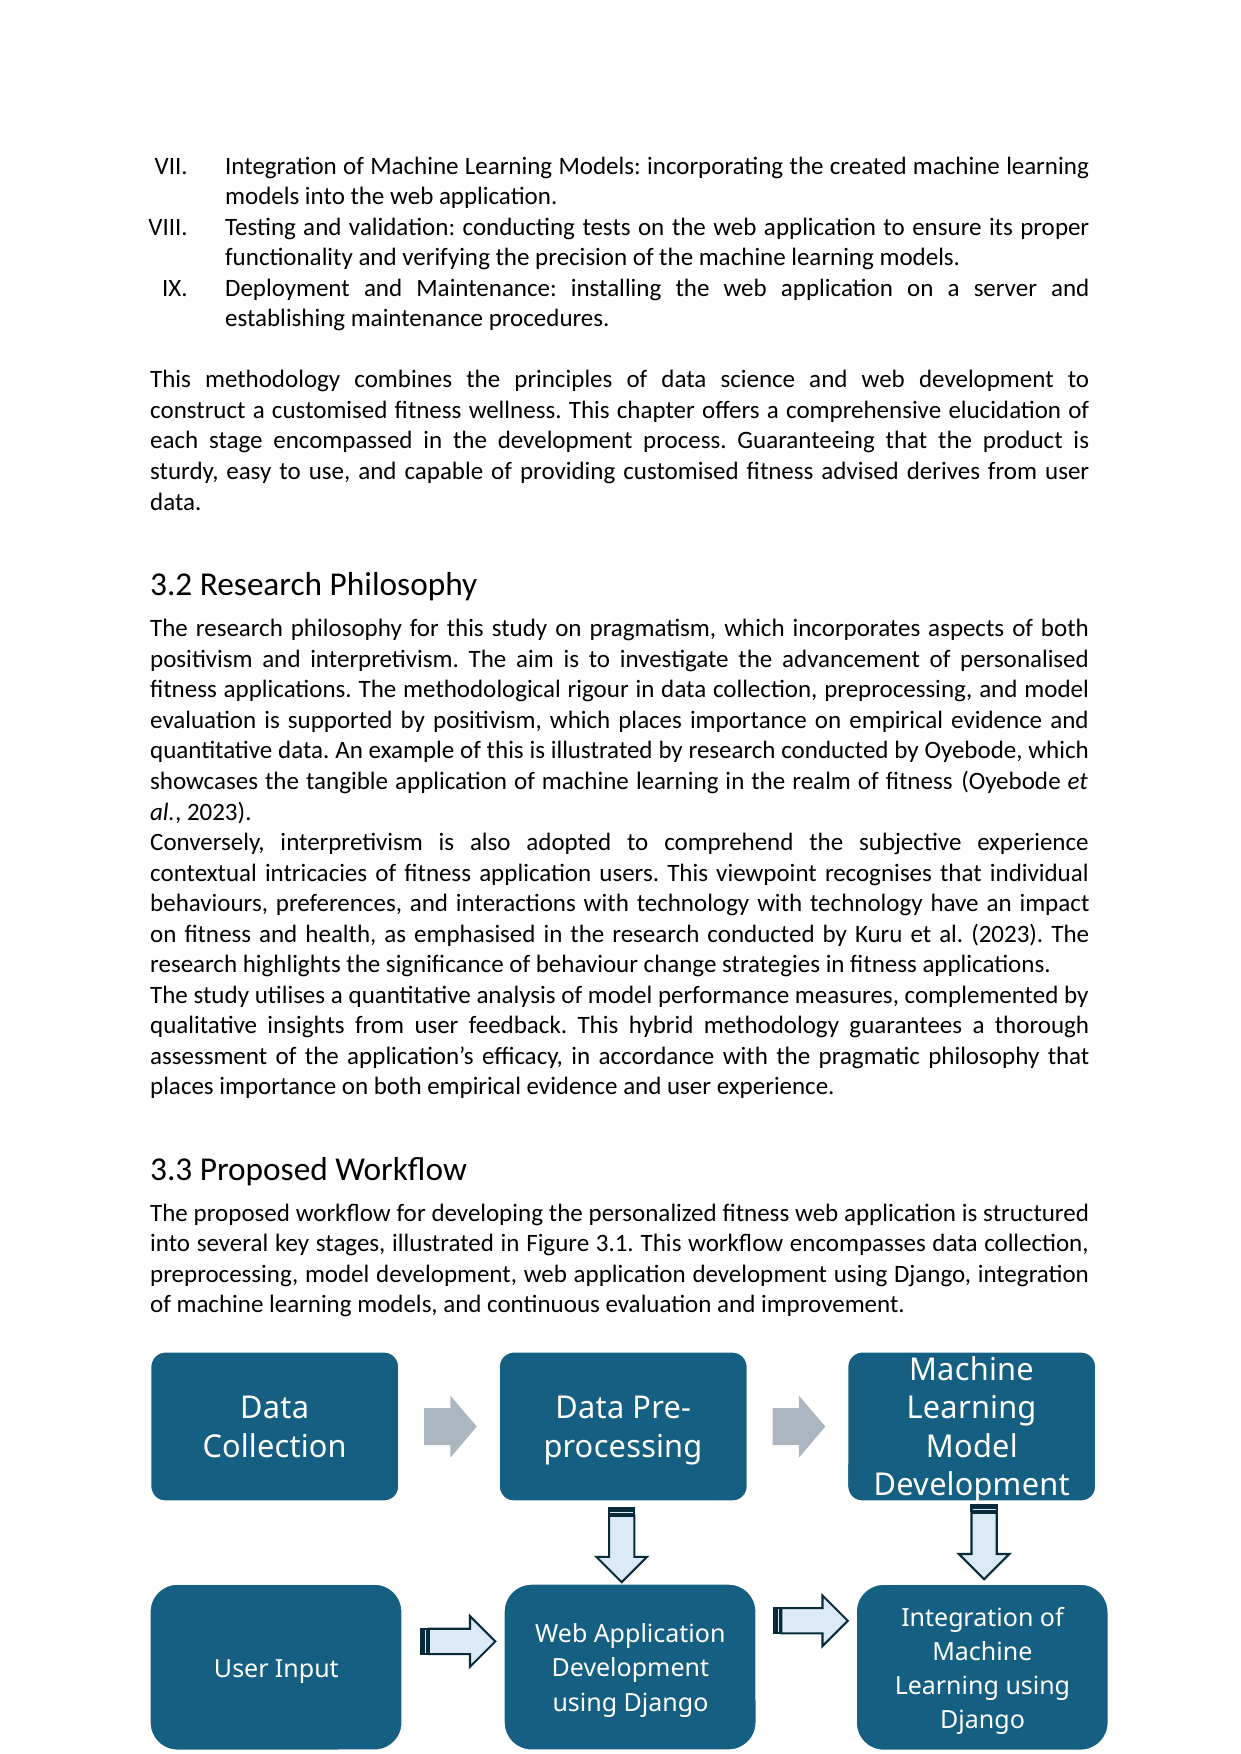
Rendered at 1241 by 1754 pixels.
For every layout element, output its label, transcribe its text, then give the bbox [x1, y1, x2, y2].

text The study utilises a quantitative analysis of model performance measures, complemented by qualitative insights from user feedback. This hybrid methodology guarantees a thorough assessment of the application’s efficacy, in accordance with the pragmatic philosophy that places importance on both empirical evidence and user experience. [150, 979, 1090, 1101]
list Deployment and Maintenance: installing the web application on a server and establishing maintenance procedures. [187, 272, 1090, 333]
text Conversely, interpretivism is also adopted to comprehend the subjective experience contextual intricacies of fitness application users. This viewpoint recognises that individual behaviours, preferences, and interactions with technology with technology have an impact on fitness and health, as emphasised in the research conducted by Kuru et al. (2023). The research highlights the significance of behaviour change strategies in fitness applications. [150, 826, 1090, 979]
subtitle 3.3 Proposed Workflow [150, 1148, 1090, 1189]
list Testing and validation: conducting tests on the web application to ensure its proper functionality and verifying the precision of the machine learning models. [187, 211, 1090, 272]
text The proposed workflow for developing the personalized fitness web application is structured into several key stages, illustrated in Figure 3.1. This workflow encompasses data collection, preprocessing, model development, web application development using Django, integration of machine learning models, and continuous evaluation and improvement. [150, 1197, 1090, 1319]
subtitle 3.2 Research Philosophy [150, 563, 1090, 604]
list Integration of Machine Learning Models: incorporating the created machine learning models into the web application. [187, 150, 1090, 211]
text The research philosophy for this study on pragmatism, which incorporates aspects of both positivism and interpretivism. The aim is to investigate the advancement of personalised fitness applications. The methodological rigour in data collection, preprocessing, and model evaluation is supported by positivism, which places importance on empirical evidence and quantitative data. An example of this is illustrated by research conducted by Oyebode, which showcases the tangible application of machine learning in the realm of fitness . [150, 612, 1090, 826]
text This methodology combines the principles of data science and web development to construct a customised fitness wellness. This chapter offers a comprehensive elucidation of each stage encompassed in the development process. Guaranteeing that the product is sturdy, easy to use, and capable of providing customised fitness advised derives from user data. [150, 364, 1090, 516]
